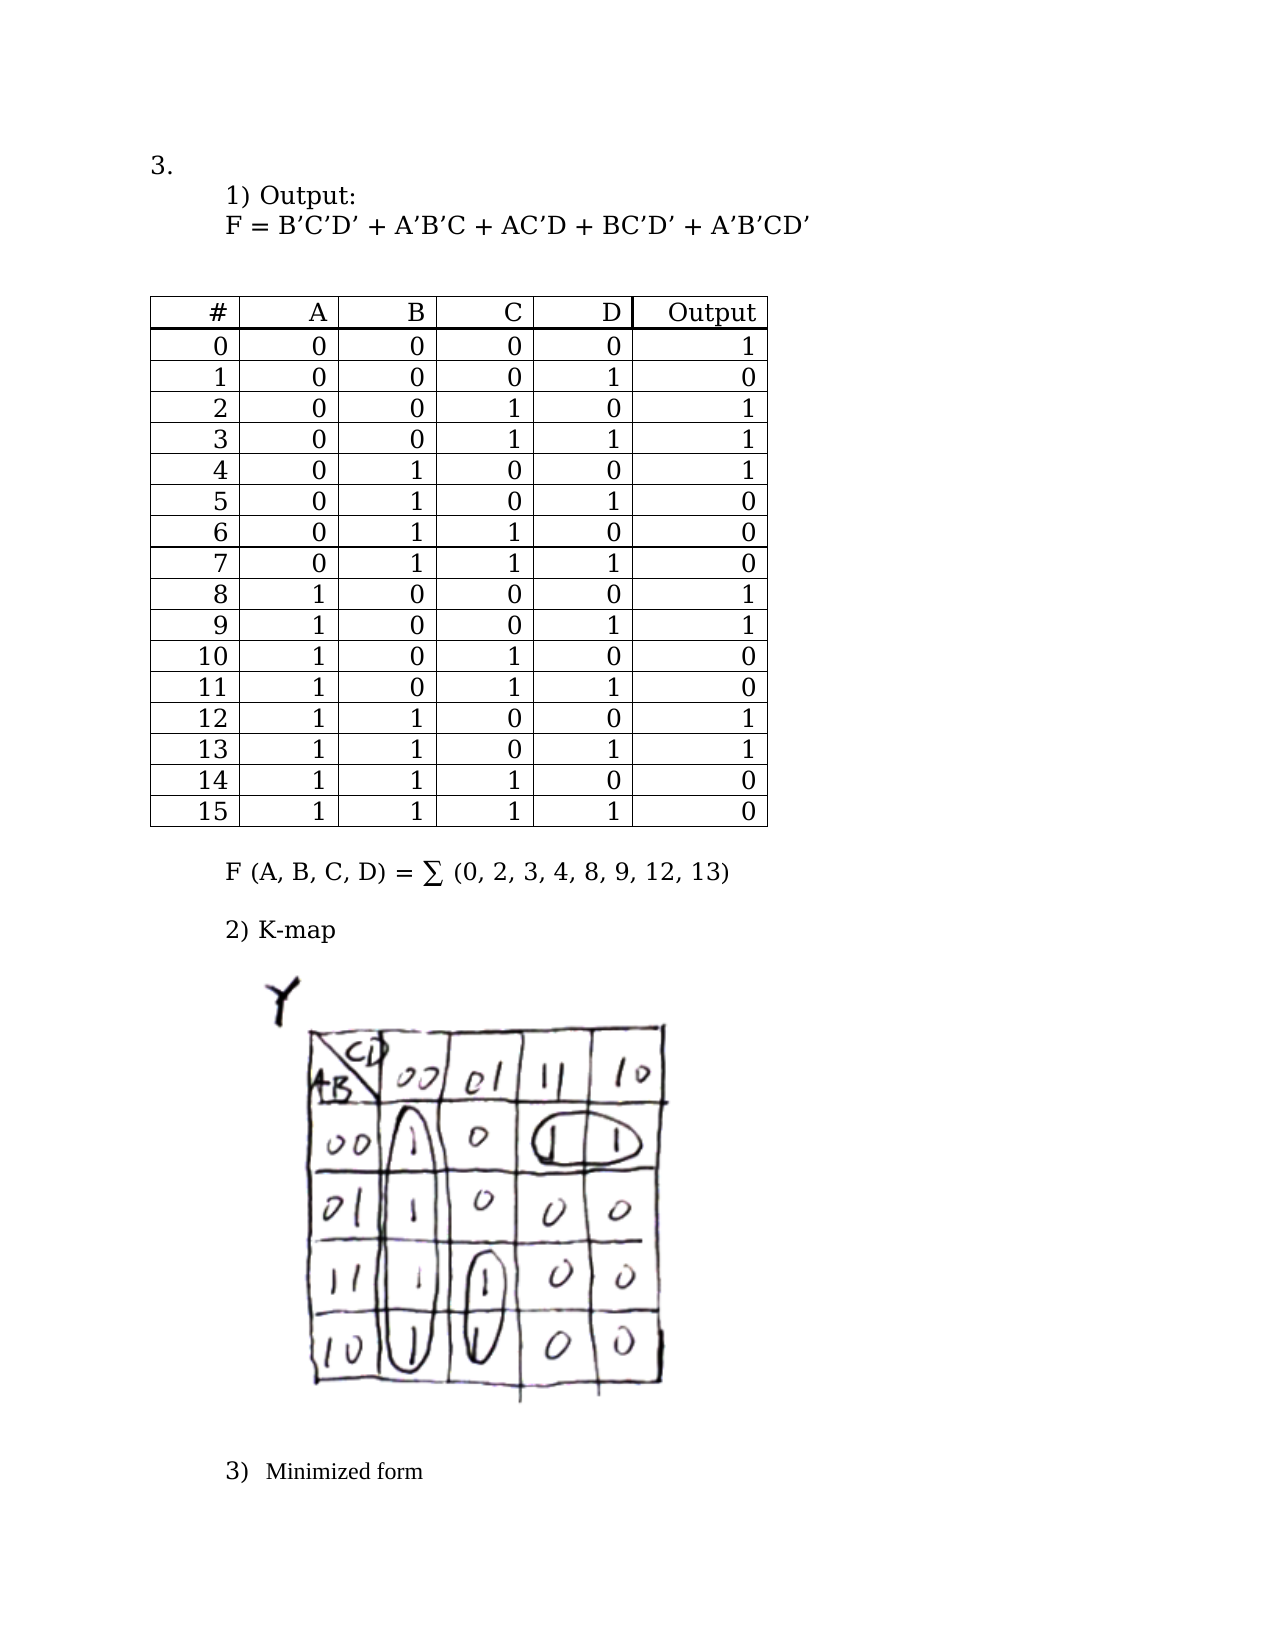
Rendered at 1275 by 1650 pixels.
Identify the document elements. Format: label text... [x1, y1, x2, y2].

table_cell 1 [437, 423, 533, 453]
table_cell 1 [240, 610, 338, 639]
table_cell 1 [633, 610, 767, 639]
table_cell 0 [534, 703, 632, 733]
table_header D [534, 297, 631, 327]
table_cell 0 [437, 361, 533, 391]
table_header A [240, 297, 338, 327]
table_cell 0 [240, 330, 338, 360]
table_cell 0 [633, 361, 767, 391]
table_cell 0 [240, 548, 338, 577]
table_cell 1 [633, 454, 767, 484]
table_cell 1 [437, 672, 533, 702]
table_cell 0 [339, 610, 436, 639]
table_cell 13 [151, 734, 239, 764]
table_cell 0 [339, 361, 436, 391]
table_cell 0 [437, 734, 533, 764]
table_cell 2 [151, 392, 239, 422]
table_cell 1 [534, 485, 632, 515]
table_cell 0 [240, 361, 338, 391]
table_cell 1 [240, 641, 338, 671]
table_cell 15 [151, 796, 239, 826]
table_cell 1 [151, 361, 239, 391]
table_cell 0 [633, 548, 767, 577]
table_cell 0 [534, 765, 632, 795]
table_cell 1 [339, 454, 436, 484]
table_cell 3 [151, 423, 239, 453]
table_cell 1 [534, 548, 632, 577]
table_cell 9 [151, 610, 239, 639]
table_cell 1 [633, 392, 767, 422]
table_cell 1 [437, 516, 533, 546]
table_cell 1 [534, 734, 632, 764]
table_cell 0 [240, 485, 338, 515]
table_cell 6 [151, 516, 239, 546]
text F = B’C’D’ + A’B’C + AC’D + BC’D’ + A’B’CD’ [150, 210, 1125, 240]
table_cell 1 [437, 548, 533, 577]
table_cell 1 [633, 330, 767, 360]
table_cell 0 [437, 454, 533, 484]
table_cell 0 [534, 641, 632, 671]
table_cell 1 [339, 516, 436, 546]
text 2) K-map [150, 914, 1125, 943]
table_cell 12 [151, 703, 239, 733]
table_cell 1 [534, 796, 632, 826]
table_cell 0 [437, 703, 533, 733]
table_cell 0 [534, 516, 632, 546]
table_cell 1 [633, 734, 767, 764]
table_cell 1 [633, 579, 767, 608]
table_cell 0 [437, 610, 533, 639]
text 3. [150, 150, 1125, 180]
table_cell 1 [339, 734, 436, 764]
table_cell 0 [339, 330, 436, 360]
table_cell 1 [534, 423, 632, 453]
text 3) Minimized form [150, 1456, 1125, 1484]
table_cell 1 [240, 796, 338, 826]
table_cell 0 [534, 579, 632, 608]
table_cell 5 [151, 485, 239, 515]
table_cell 1 [339, 703, 436, 733]
table_cell 1 [240, 672, 338, 702]
table_cell 1 [534, 610, 632, 639]
table_header C [437, 297, 533, 327]
table_cell 0 [437, 485, 533, 515]
table_cell 1 [240, 765, 338, 795]
table_cell 1 [339, 765, 436, 795]
table_header B [339, 297, 436, 327]
table_cell 1 [437, 796, 533, 826]
table_cell 0 [339, 579, 436, 608]
table_cell 0 [534, 454, 632, 484]
table_cell 0 [339, 641, 436, 671]
table_header # [151, 297, 239, 327]
table_cell 1 [240, 579, 338, 608]
table_cell 0 [151, 330, 239, 360]
table_cell 1 [534, 361, 632, 391]
table_cell 1 [633, 423, 767, 453]
table_cell 0 [633, 485, 767, 515]
table_cell 0 [240, 516, 338, 546]
table_cell 0 [437, 330, 533, 360]
table_cell 1 [437, 641, 533, 671]
table_cell 4 [151, 454, 239, 484]
table_cell 1 [240, 703, 338, 733]
table_cell 0 [339, 672, 436, 702]
table_cell 10 [151, 641, 239, 671]
table_cell 0 [437, 579, 533, 608]
table_cell 0 [633, 516, 767, 546]
table_cell 1 [437, 392, 533, 422]
table_header Output [634, 297, 767, 327]
table_cell 7 [151, 548, 239, 577]
table_cell 0 [240, 423, 338, 453]
table_cell 0 [240, 454, 338, 484]
table_cell 0 [534, 392, 632, 422]
text 1) Output: [150, 180, 1125, 210]
table_cell 1 [339, 485, 436, 515]
table_cell 0 [633, 796, 767, 826]
table_cell 1 [633, 703, 767, 733]
table_cell 11 [151, 672, 239, 702]
table_cell 1 [339, 548, 436, 577]
table_cell 0 [339, 423, 436, 453]
table_cell 14 [151, 765, 239, 795]
table_cell 0 [633, 672, 767, 702]
table_cell 1 [437, 765, 533, 795]
table_cell 1 [240, 734, 338, 764]
table_cell 0 [339, 392, 436, 422]
table_cell 0 [534, 330, 632, 360]
table_cell 0 [240, 392, 338, 422]
text F (A, B, C, D) = ∑ (0, 2, 3, 4, 8, 9, 12, 13) [225, 857, 1125, 886]
table_cell 0 [633, 765, 767, 795]
picture [225, 943, 752, 1456]
table_cell 1 [339, 796, 436, 826]
table_cell 8 [151, 579, 239, 608]
table_cell 0 [633, 641, 767, 671]
table_cell 1 [534, 672, 632, 702]
